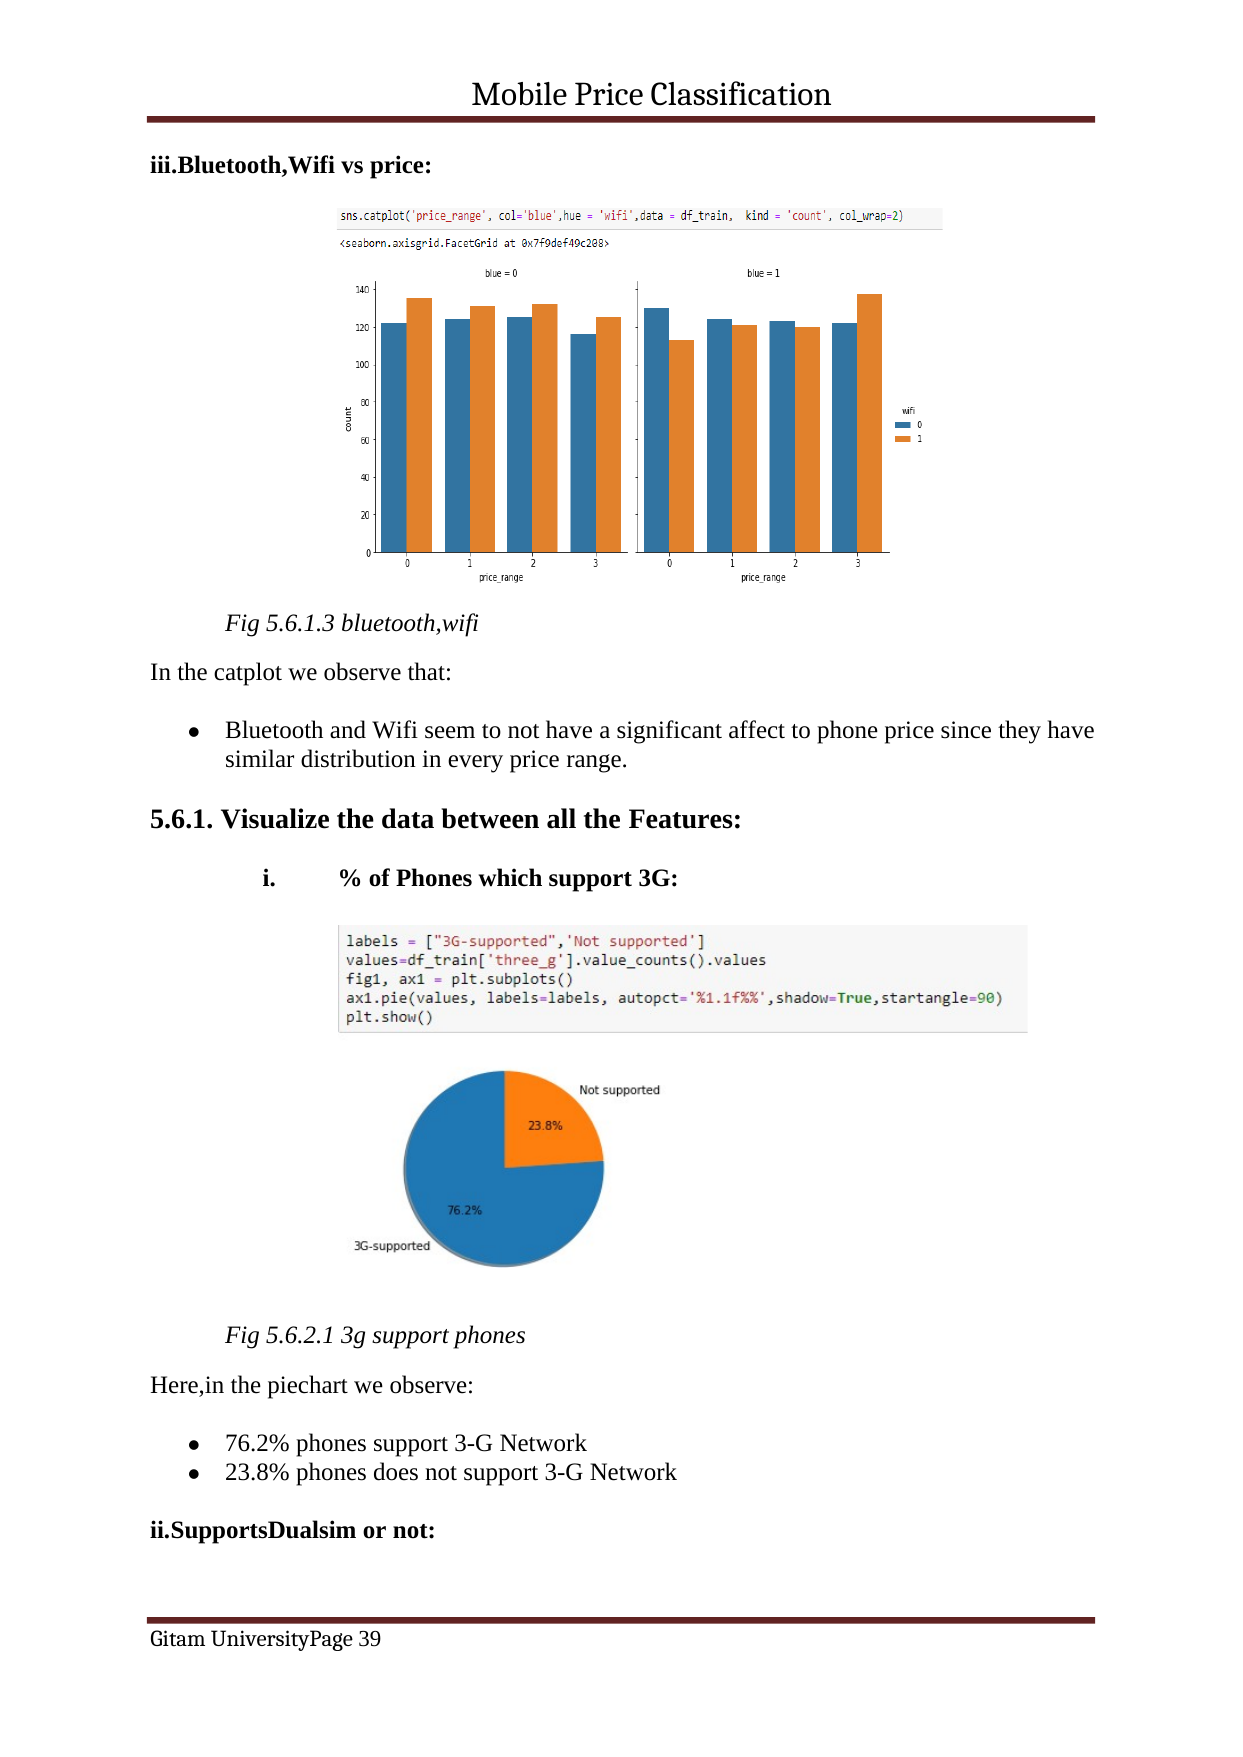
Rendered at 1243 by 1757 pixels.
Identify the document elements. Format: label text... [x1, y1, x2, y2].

list 76.2% phones support 3-G Network [187, 1428, 1211, 1457]
text Fig 5.6.1.3 bluetooth,wifi [225, 608, 1211, 637]
list Bluetooth and Wifi seem to not have a significant affect to phone price since they have similar distribution in every price range. [187, 715, 1096, 773]
text In the catplot we observe that: [150, 657, 1211, 686]
picture [336, 208, 943, 583]
list SupportsDualsim or not: [150, 1515, 1211, 1544]
text Here,in the piechart we observe: [150, 1370, 1211, 1399]
picture [338, 925, 1028, 1268]
list 23.8% phones does not support 3-G Network [187, 1457, 1211, 1486]
subtitle Visualize the data between all the Features: [150, 802, 1211, 834]
text Fig 5.6.2.1 3g support phones [225, 1321, 1211, 1349]
list Bluetooth,Wifi vs price: [150, 150, 1211, 179]
list % of Phones which support 3G: [262, 863, 1211, 892]
